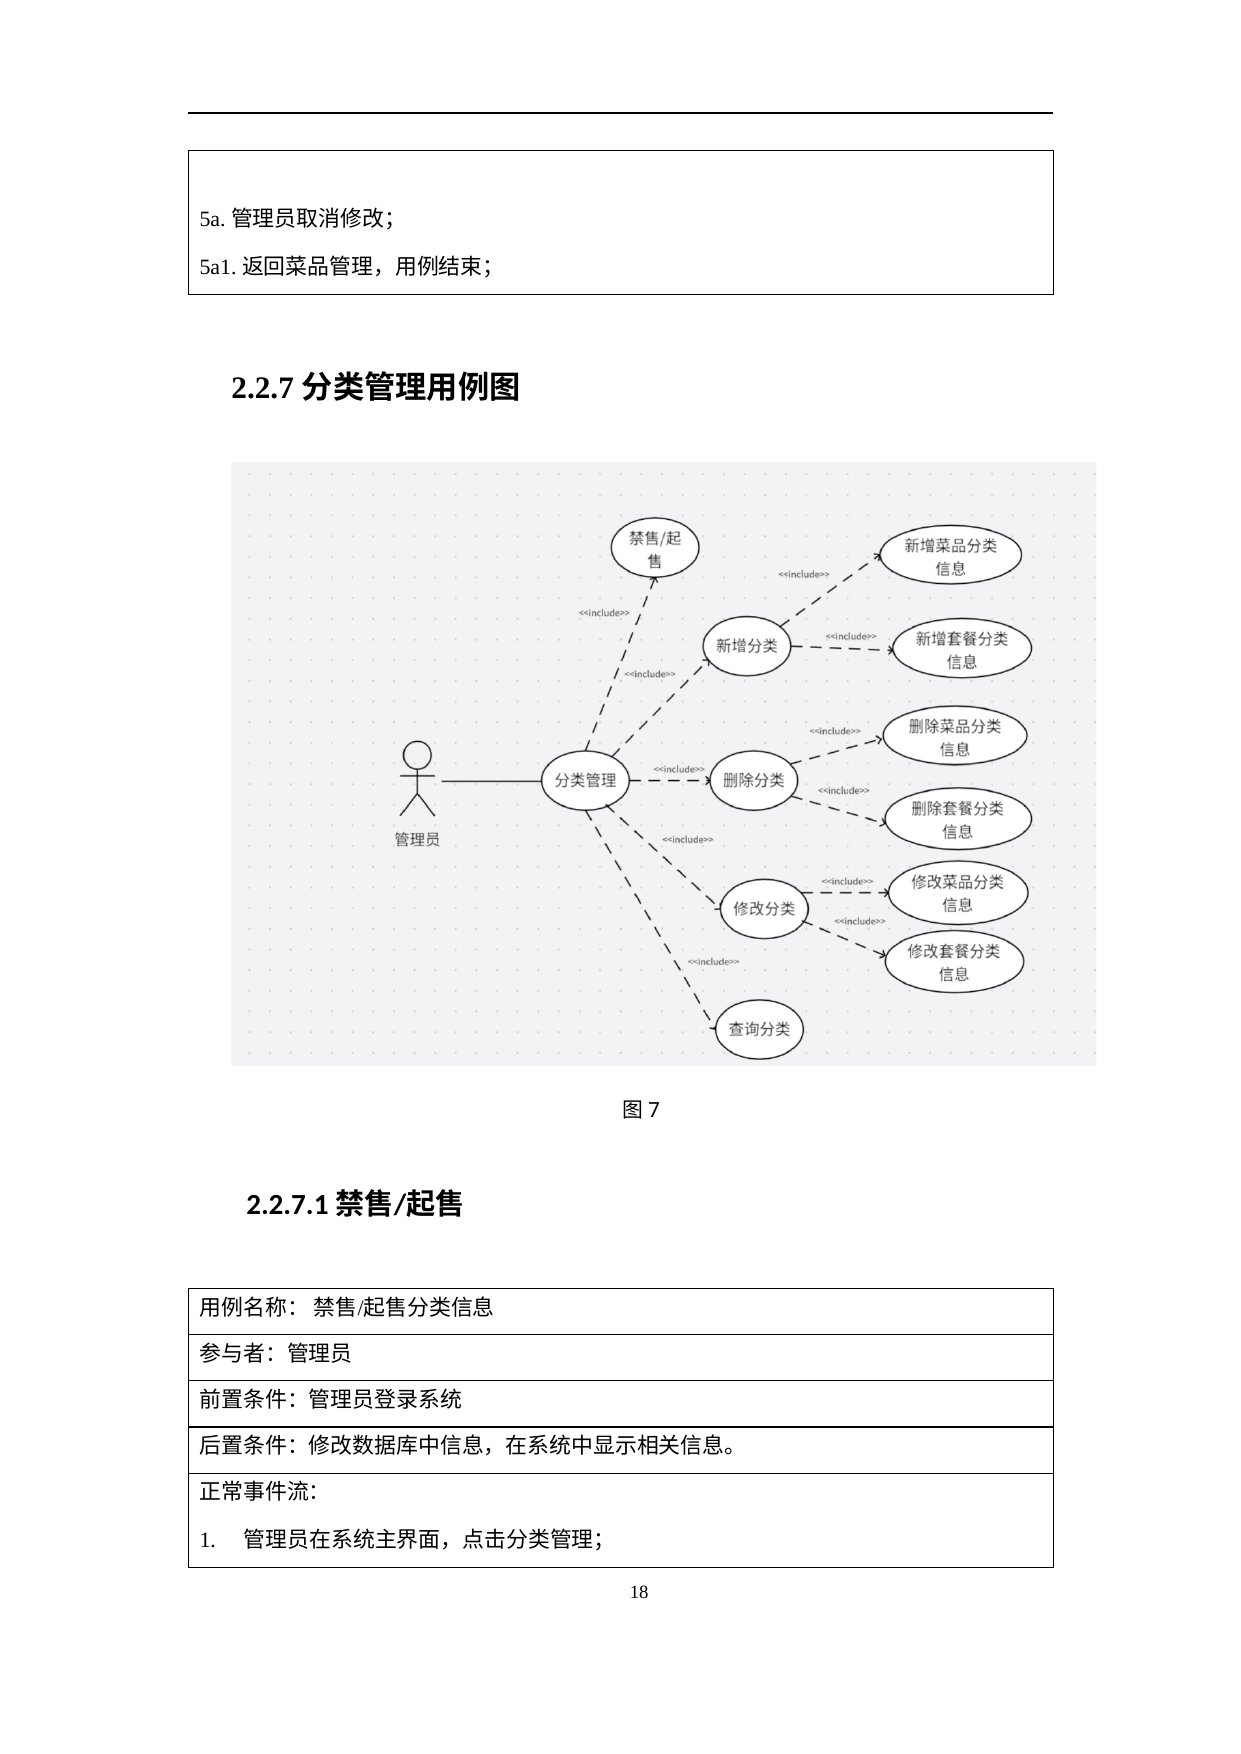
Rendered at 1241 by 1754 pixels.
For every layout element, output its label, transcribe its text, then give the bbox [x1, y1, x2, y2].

text 图 7 [187, 1093, 1053, 1125]
picture [231, 462, 1097, 1066]
table_header 用例名称： 禁售/起售分类信息 [189, 1289, 1053, 1334]
table_cell 前置条件：管理员登录系统 [189, 1381, 1053, 1426]
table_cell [189, 151, 1053, 293]
subtitle 2.2.7 分类管理用例图 [231, 352, 1053, 417]
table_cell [189, 1474, 1053, 1567]
table_cell 参与者：管理员 [189, 1335, 1053, 1380]
table_cell 后置条件：修改数据库中信息，在系统中显示相关信息。 [189, 1428, 1053, 1472]
subtitle 2.2.7.1 禁售/起售 [187, 1169, 1053, 1234]
